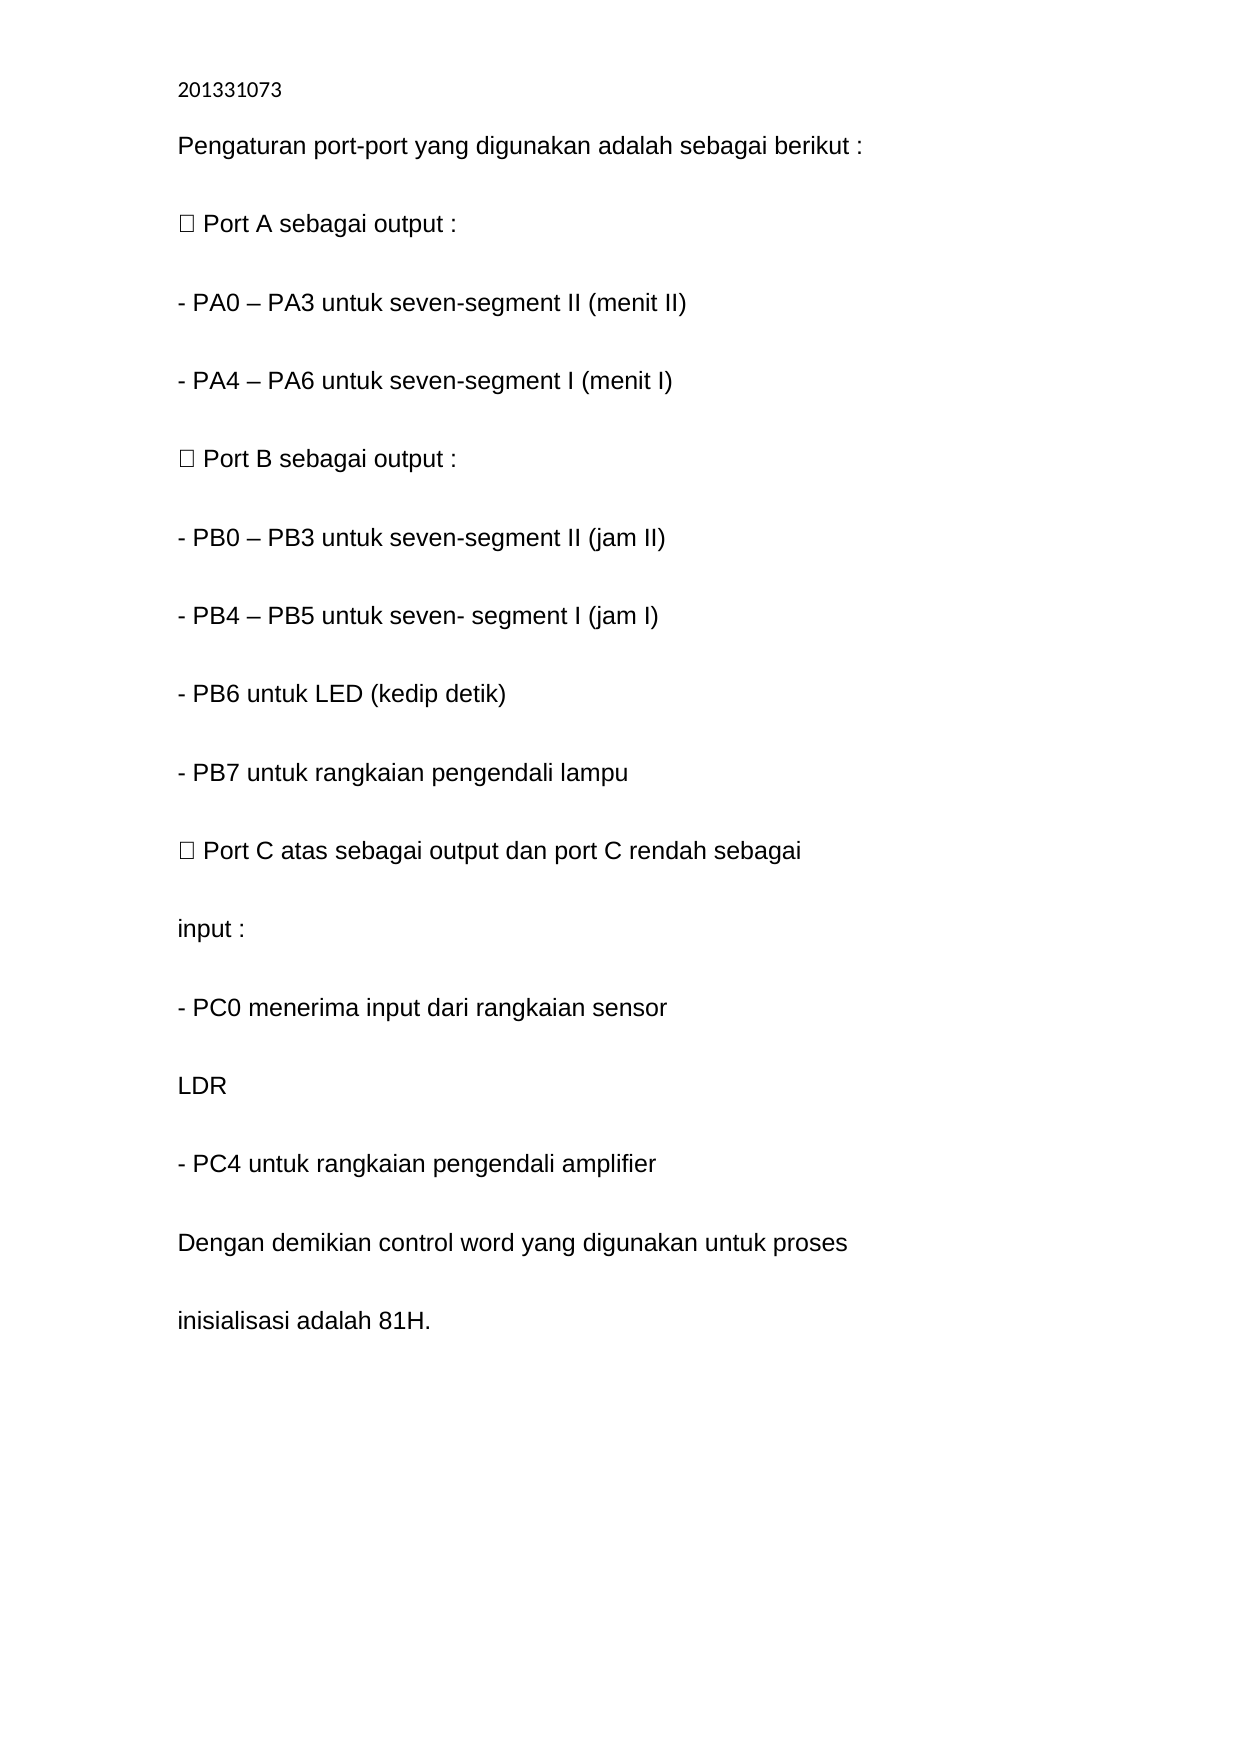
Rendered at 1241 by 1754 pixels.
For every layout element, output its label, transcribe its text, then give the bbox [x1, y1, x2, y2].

text - PA0 – PA3 untuk seven-segment II (menit II) [177, 288, 1122, 316]
text - PB0 – PB3 untuk seven-segment II (jam II) [177, 523, 1122, 551]
text  Port A sebagai output : [177, 209, 1122, 238]
text - PB4 – PB5 untuk seven- segment I (jam I) [177, 601, 1122, 630]
text  Port C atas sebagai output dan port C rendah sebagai [177, 836, 1122, 865]
text input : [177, 914, 1122, 943]
text - PB7 untuk rangkaian pengendali lampu [177, 758, 1122, 786]
text Dengan demikian control word yang digunakan untuk proses [177, 1228, 1122, 1256]
text - PA4 – PA6 untuk seven-segment I (menit I) [177, 366, 1122, 395]
text  Port B sebagai output : [177, 444, 1122, 473]
text - PC4 untuk rangkaian pengendali amplifier [177, 1149, 1122, 1178]
text inisialisasi adalah 81H. [177, 1306, 1122, 1335]
text LDR [177, 1071, 1122, 1100]
text - PC0 menerima input dari rangkaian sensor [177, 993, 1122, 1021]
text Pengaturan port-port yang digunakan adalah sebagai berikut : [177, 131, 1122, 160]
text - PB6 untuk LED (kedip detik) [177, 679, 1122, 708]
